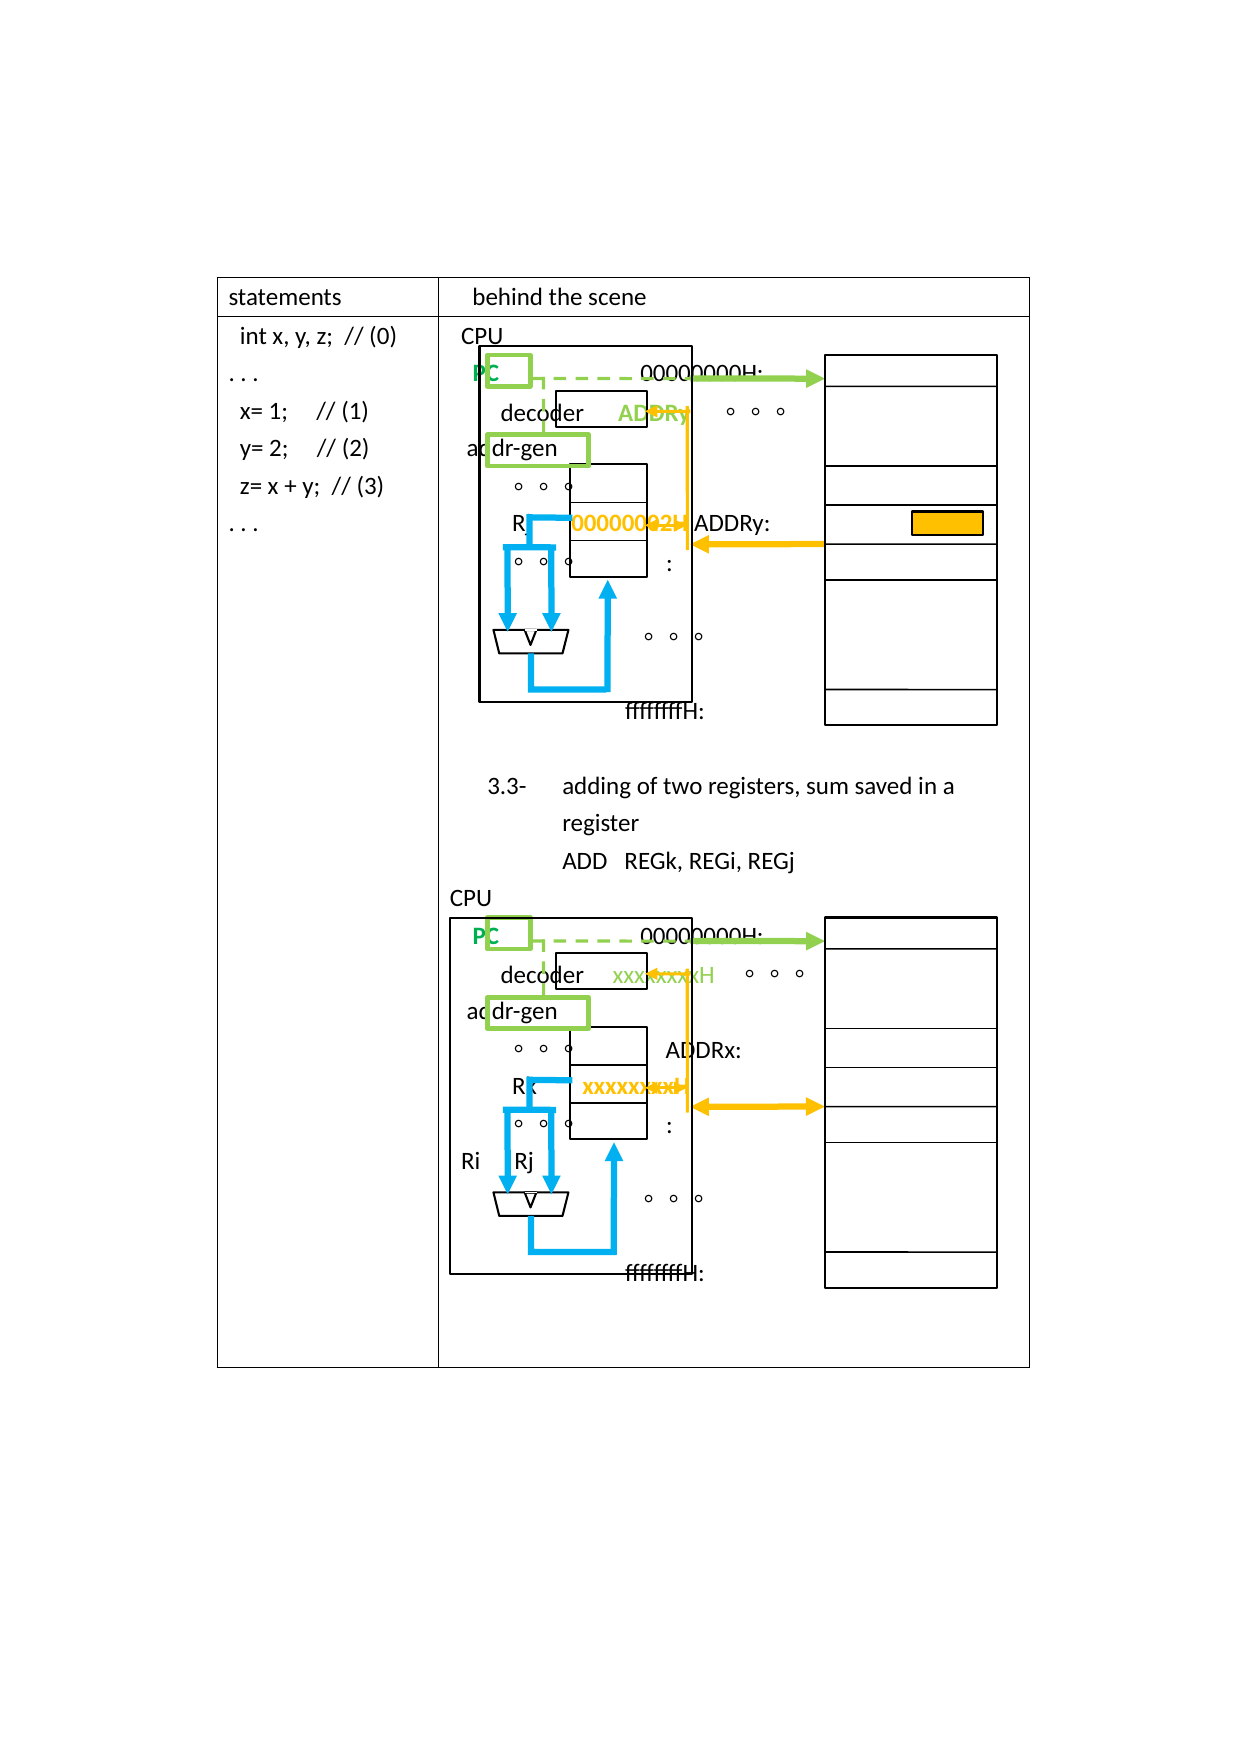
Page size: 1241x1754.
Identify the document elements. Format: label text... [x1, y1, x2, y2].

table_header statements [218, 278, 438, 316]
table_cell CPU PC 00000000H: decoder ADDRy 。。。 addr-gen 。。。 Rj 00000002H ADDRy: 。。。 : 。。。 ffffffffH: adding of two registers, sum saved in a register ADD REGk, REGi, REGj CPU PC 00000000H: decoder xxxxxxxxH 。。。 addr-gen 。。。 ADDRx: Rk xxxxxxxxH 。。。 : Ri Rj 。。。 ffffffffH: [439, 317, 1029, 1367]
table_header behind the scene [439, 278, 1029, 316]
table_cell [218, 317, 438, 1367]
